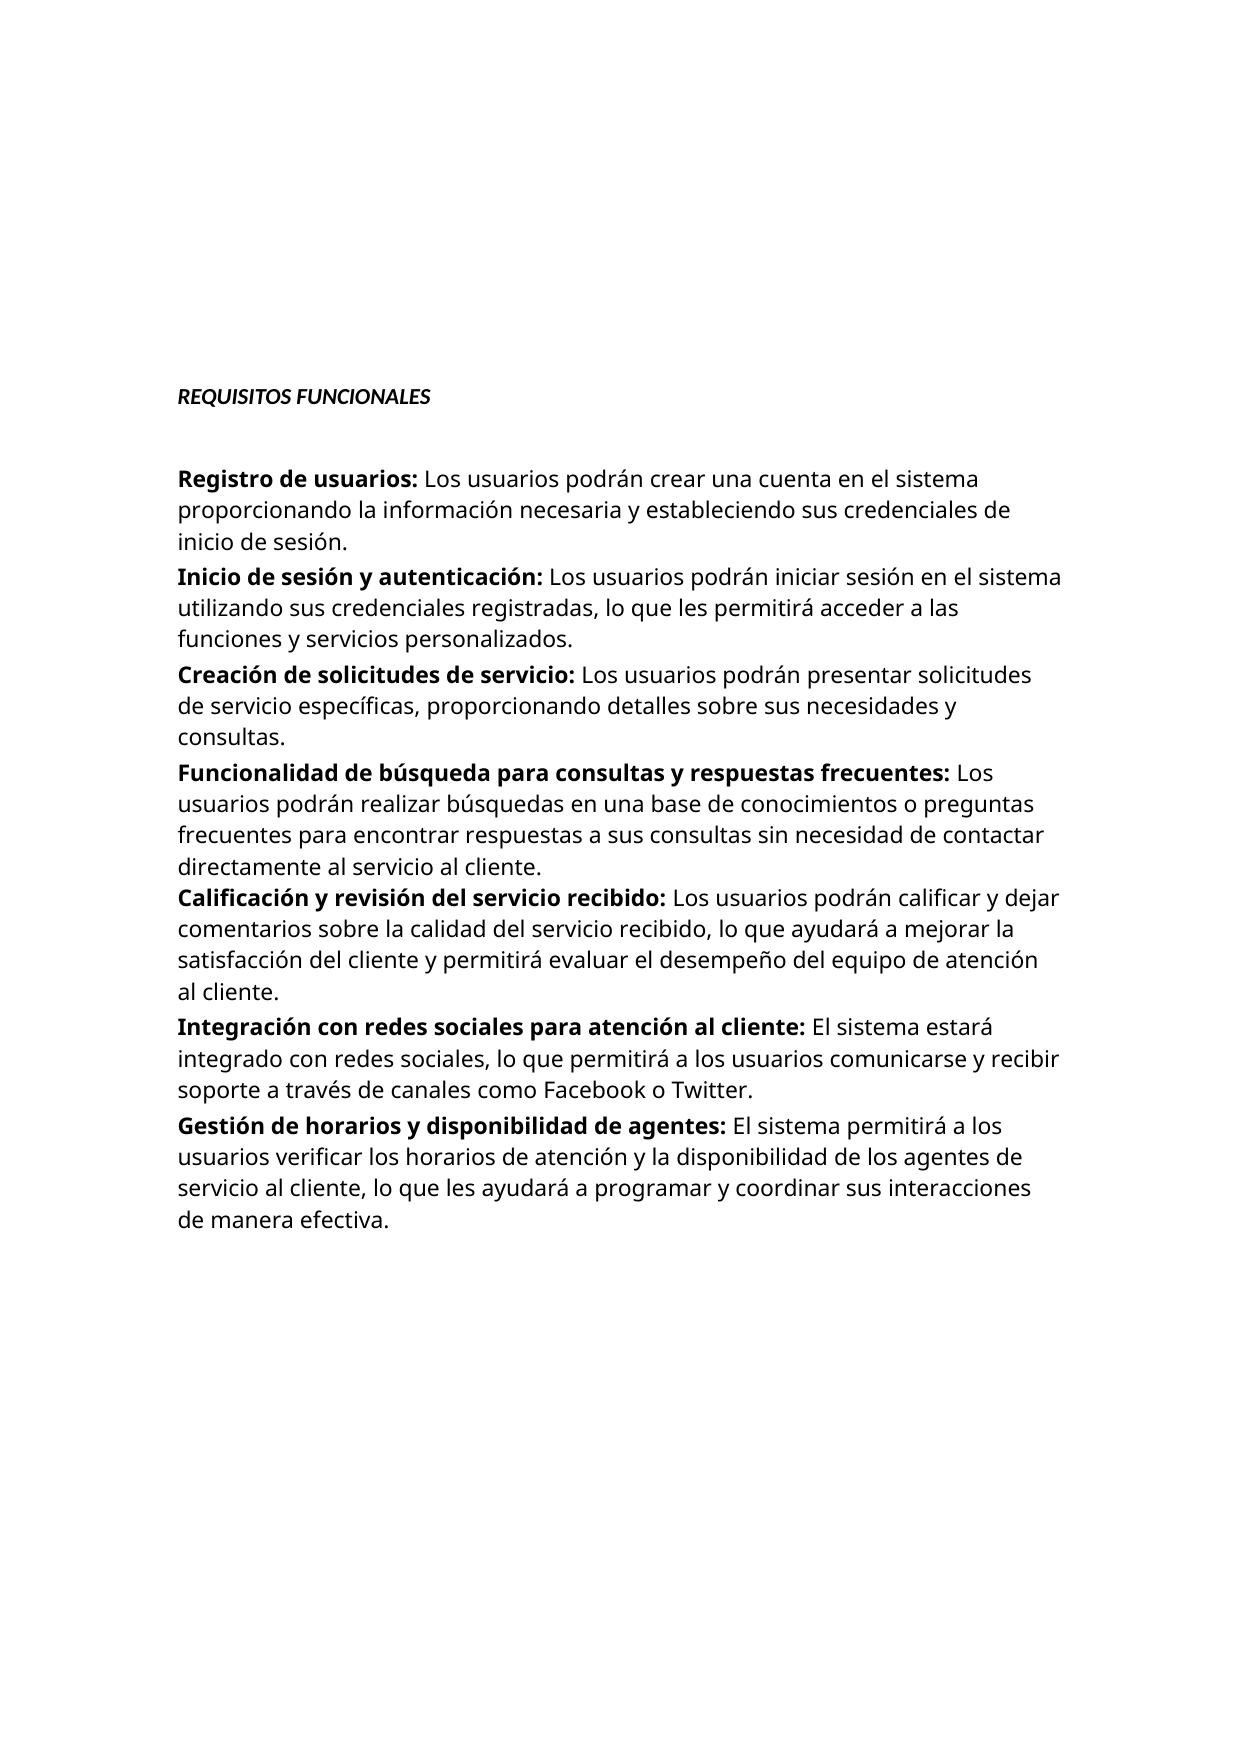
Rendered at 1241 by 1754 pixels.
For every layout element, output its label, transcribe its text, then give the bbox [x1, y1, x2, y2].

text Funcionalidad de búsqueda para consultas y respuestas frecuentes: Los usuarios podrán realizar búsquedas en una base de conocimientos o preguntas frecuentes para encontrar respuestas a sus consultas sin necesidad de contactar directamente al servicio al cliente. [177, 757, 1063, 882]
text Inicio de sesión y autenticación: Los usuarios podrán iniciar sesión en el sistema utilizando sus credenciales registradas, lo que les permitirá acceder a las funciones y servicios personalizados. [177, 561, 1063, 654]
text REQUISITOS FUNCIONALES [177, 382, 1063, 410]
text Gestión de horarios y disponibilidad de agentes: El sistema permitirá a los usuarios verificar los horarios de atención y la disponibilidad de los agentes de servicio al cliente, lo que les ayudará a programar y coordinar sus interacciones de manera efectiva. [177, 1110, 1063, 1235]
text Creación de solicitudes de servicio: Los usuarios podrán presentar solicitudes de servicio específicas, proporcionando detalles sobre sus necesidades y consultas. [177, 659, 1063, 752]
text Calificación y revisión del servicio recibido: Los usuarios podrán calificar y dejar comentarios sobre la calidad del servicio recibido, lo que ayudará a mejorar la satisfacción del cliente y permitirá evaluar el desempeño del equipo de atención al cliente. [177, 882, 1063, 1007]
text Integración con redes sociales para atención al cliente: El sistema estará integrado con redes sociales, lo que permitirá a los usuarios comunicarse y recibir soporte a través de canales como Facebook o Twitter. [177, 1011, 1063, 1105]
text Registro de usuarios: Los usuarios podrán crear una cuenta en el sistema proporcionando la información necesaria y estableciendo sus credenciales de inicio de sesión. [177, 463, 1063, 557]
